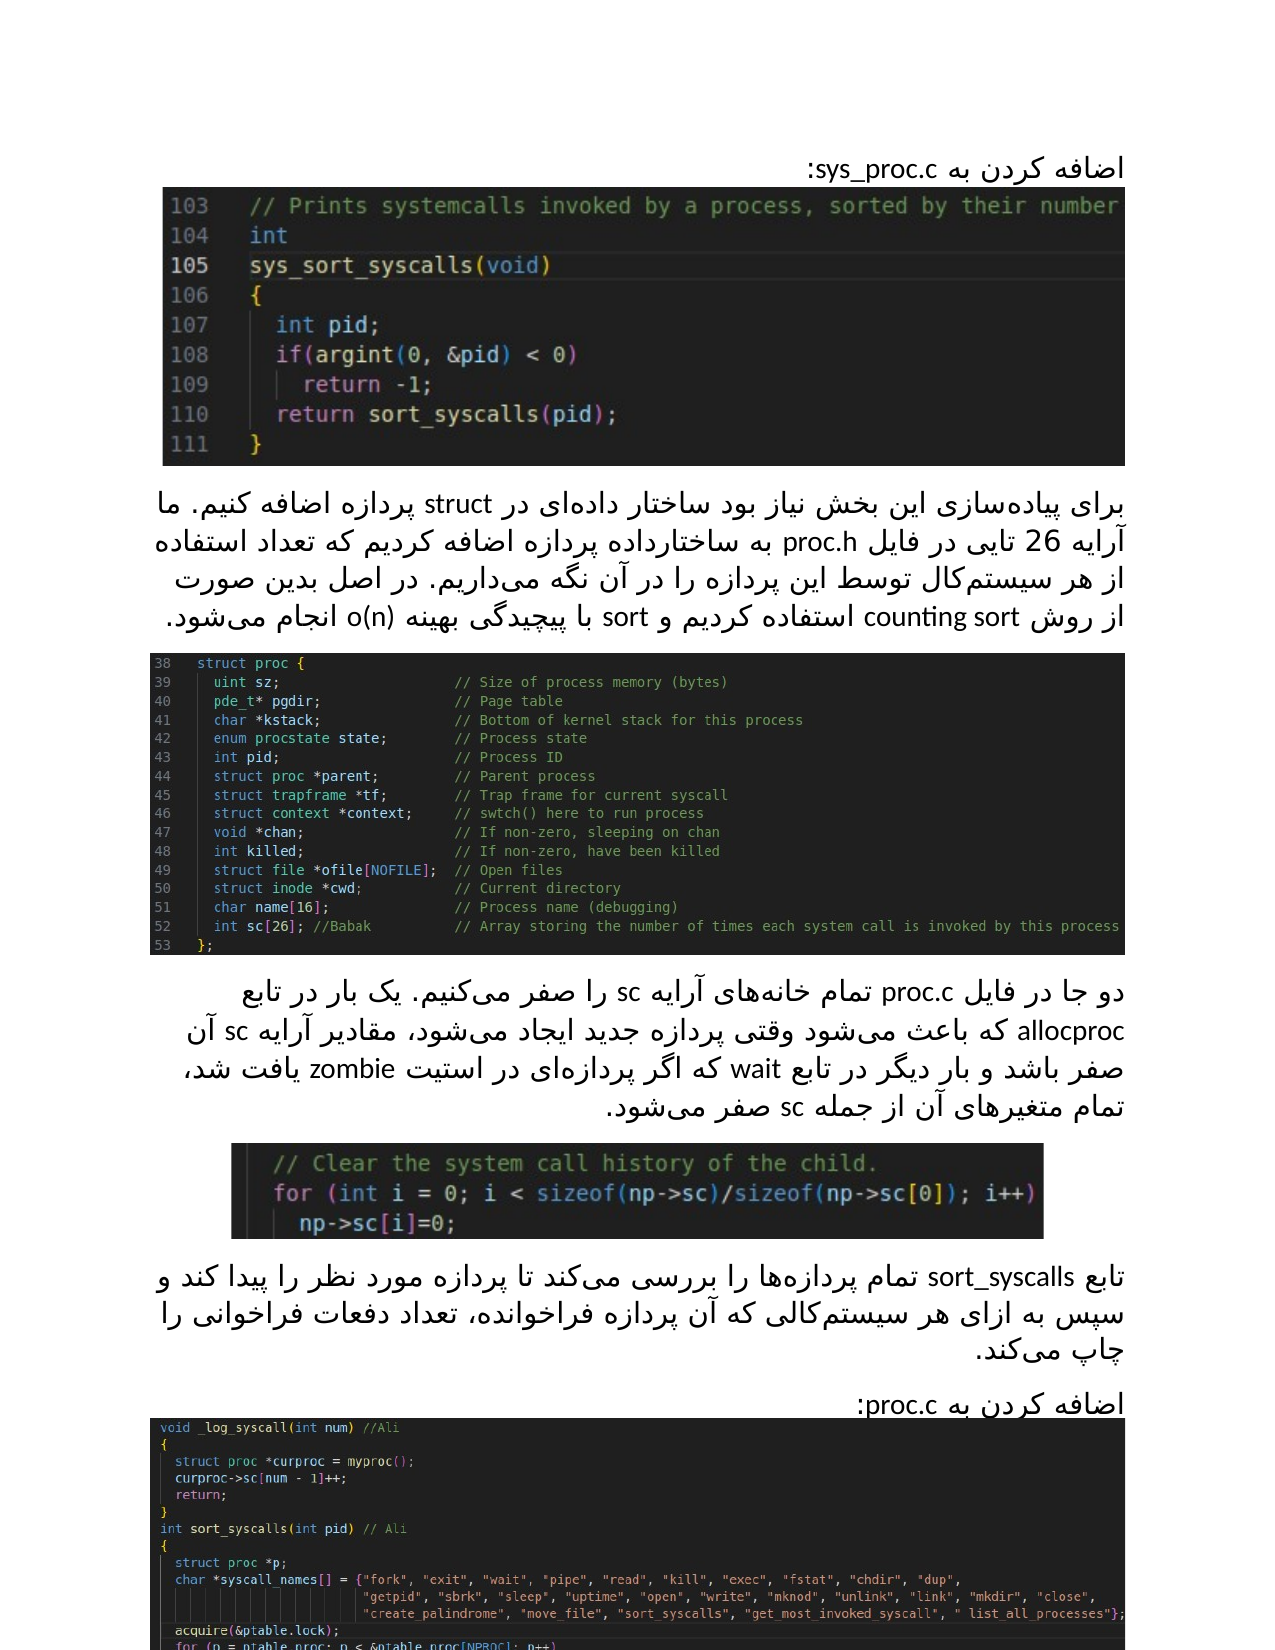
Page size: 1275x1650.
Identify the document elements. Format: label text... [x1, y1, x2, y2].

text تابع sort_syscalls تمام پردازه‌ها را بررسی می‌کند تا پردازه مورد نظر را پیدا کند و سپس به ازای هر سیستم‌کالی که آن پردازه فراخوانده، تعداد دفعات فراخوانی را چاپ می‌کند. [150, 1258, 1125, 1367]
text برای پیاده‌سازی این بخش نیاز بود ساختار داده‌ای در struct پردازه اضافه کنیم. ما آرایه 26 تایی در فایل proc.h به ساختارداده پردازه اضافه کردیم که تعداد استفاده از هر سیستم‌کال توسط این پردازه را در آن نگه می‌داریم. در اصل بدین صورت از روش counting sort استفاده کردیم و sort با پیچیدگی بهینه o(n) انجام می‌شود. [150, 485, 1125, 634]
text اضافه کردن به proc.c: [150, 1386, 1125, 1418]
picture [231, 1143, 1044, 1239]
text دو جا در فایل proc.c تمام خانه‌های آرایه sc را صفر می‌کنیم. یک بار در تابع allocproc که باعث می‌شود وقتی پردازه جدید ایجاد می‌شود، مقادیر آرایه sc آن صفر باشد و بار دیگر در تابع wait که اگر پردازه‌ای در استیت zombie یافت شد، تمام متغیرهای آن از جمله sc صفر می‌شود. [150, 973, 1125, 1124]
picture [150, 653, 1125, 955]
picture [150, 1418, 1125, 1650]
picture [162, 187, 1125, 466]
